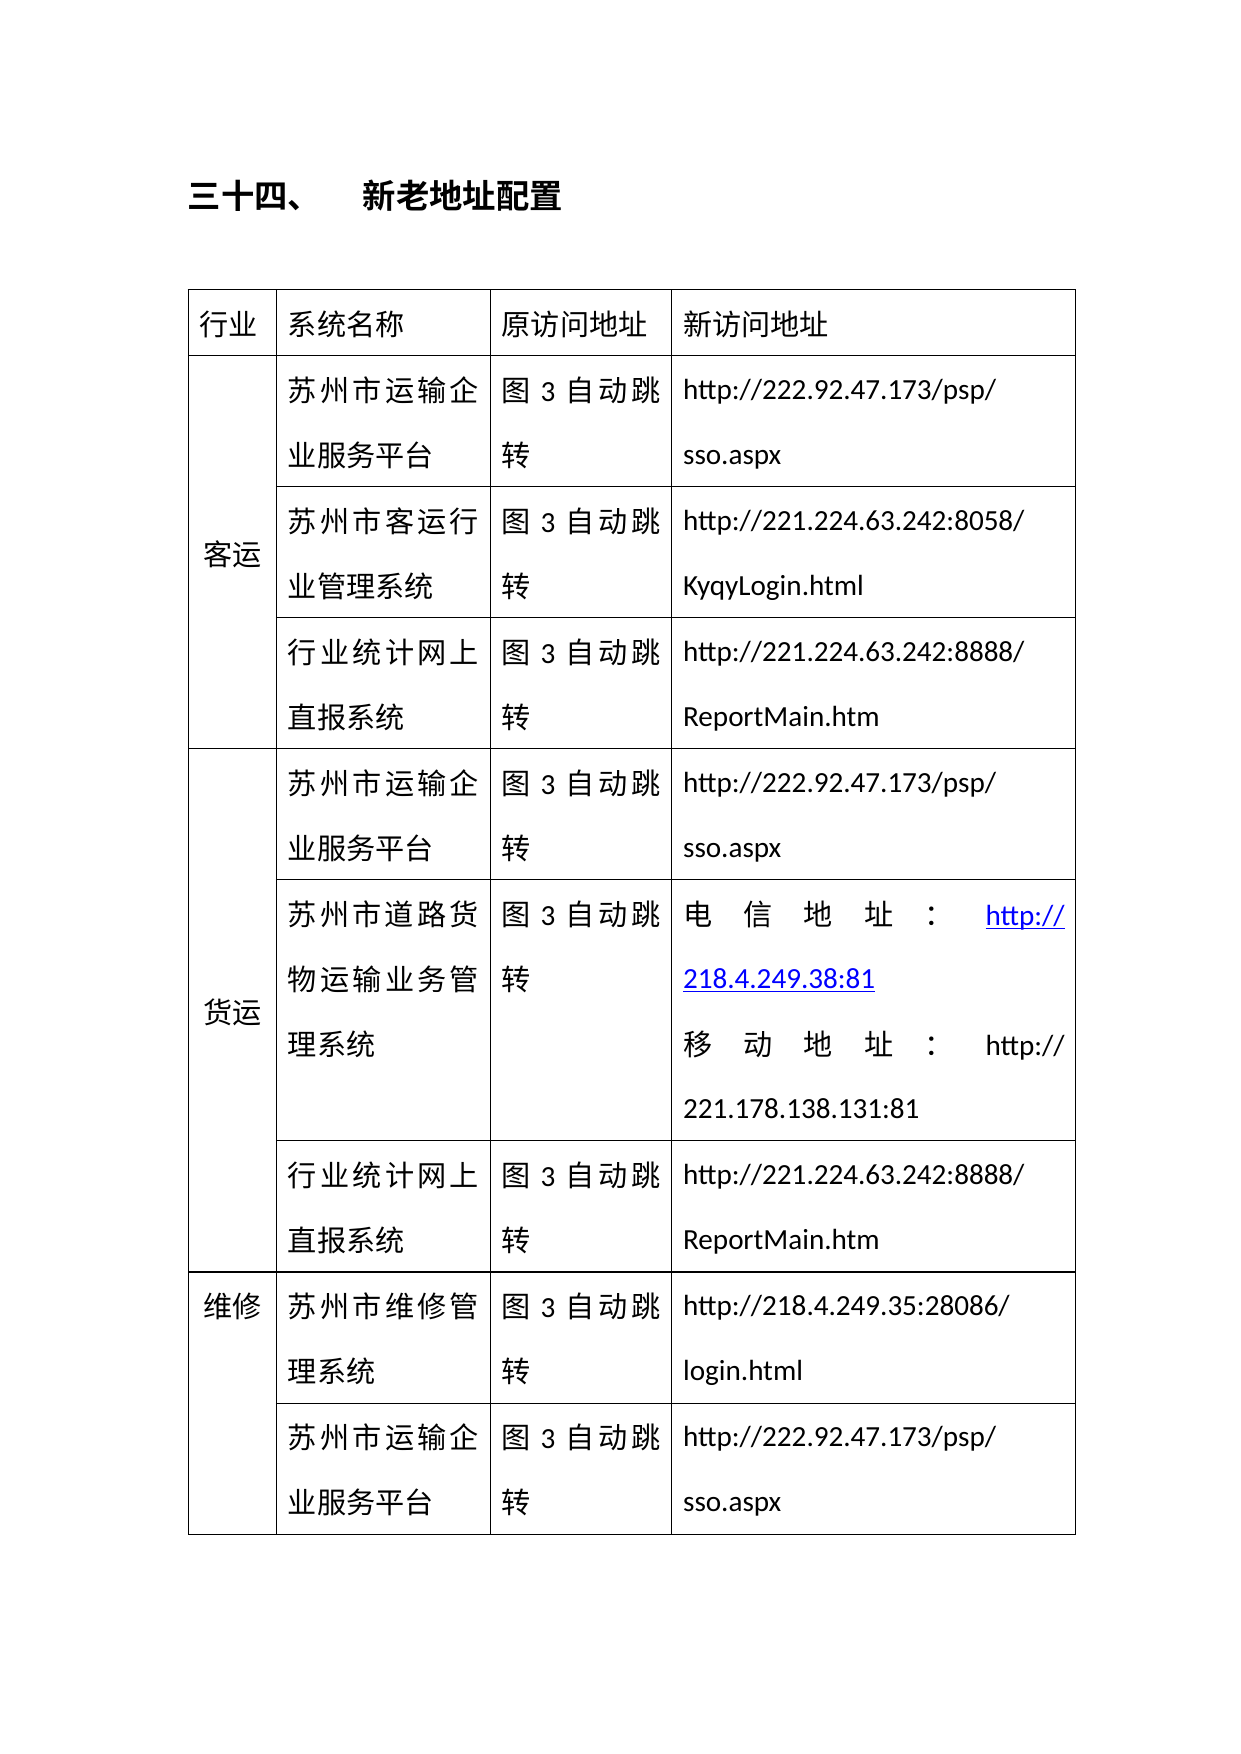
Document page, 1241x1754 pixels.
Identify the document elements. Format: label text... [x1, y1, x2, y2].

table_cell 维修 [189, 1273, 276, 1533]
table_cell 行业统计网上直报系统 [277, 1141, 490, 1271]
table_cell http://221.224.63.242:8058/KyqyLogin.html [672, 487, 1075, 617]
table_header 系统名称 [277, 290, 490, 355]
table_cell 客运 [189, 356, 276, 748]
table_cell http://222.92.47.173/psp/sso.aspx [672, 749, 1075, 879]
table_cell 图3自动跳转 [491, 1273, 671, 1402]
table_cell 苏州市运输企业服务平台 [277, 1404, 490, 1533]
subtitle 新老地址配置 [187, 162, 1053, 227]
table_cell http://218.4.249.35:28086/login.html [672, 1273, 1075, 1402]
table_cell 苏州市道路货物运输业务管理系统 [277, 880, 490, 1140]
table_cell 苏州市运输企业服务平台 [277, 749, 490, 879]
table_cell 电信地址：http://218.4.249.38:81 移动地址：http://221.178.138.131:81 [672, 880, 1075, 1140]
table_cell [672, 1141, 1075, 1271]
table_cell 苏州市维修管理系统 [277, 1273, 490, 1402]
table_cell http://222.92.47.173/psp/sso.aspx [672, 1404, 1075, 1533]
table_cell 图3自动跳转 [491, 618, 671, 748]
table_cell 图3自动跳转 [491, 1404, 671, 1533]
table_cell 图3自动跳转 [491, 487, 671, 617]
table_header 原访问地址 [491, 290, 671, 355]
table_cell 图3自动跳转 [491, 1141, 671, 1271]
table_cell 货运 [189, 749, 276, 1271]
table_cell 行业统计网上直报系统 [277, 618, 490, 748]
table_cell http://222.92.47.173/psp/sso.aspx [672, 356, 1075, 486]
table_cell 苏州市运输企业服务平台 [277, 356, 490, 486]
table_header 新访问地址 [672, 290, 1075, 355]
table_header 行业 [189, 290, 276, 355]
table_cell http://221.224.63.242:8888/ ReportMain.htm [672, 618, 1075, 748]
table_cell 图3自动跳转 [491, 880, 671, 1140]
table_cell 苏州市客运行业管理系统 [277, 487, 490, 617]
table_cell 图3自动跳转 [491, 356, 671, 486]
table_cell 图3自动跳转 [491, 749, 671, 879]
